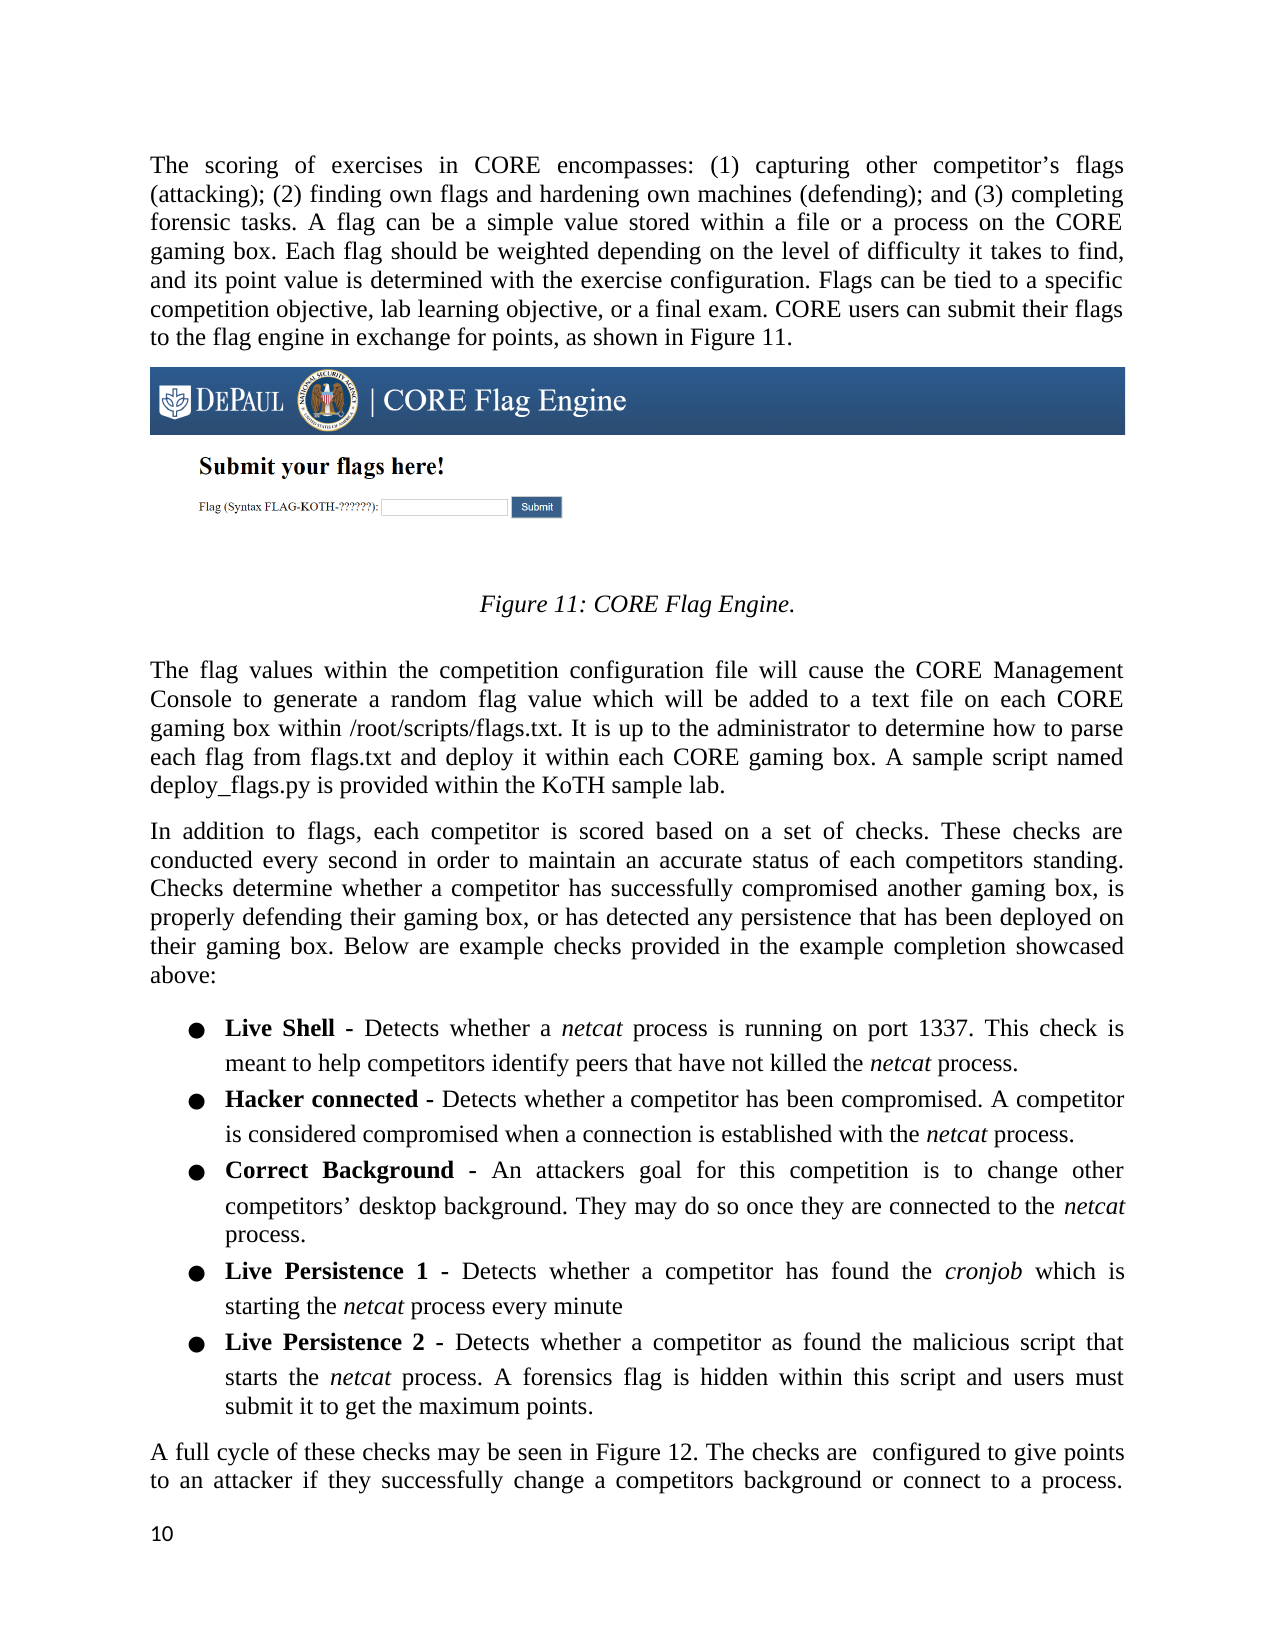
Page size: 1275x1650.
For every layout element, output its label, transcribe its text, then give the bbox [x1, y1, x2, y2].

picture [150, 367, 1125, 573]
list Live Persistence 1 - Detects whether a competitor has found the cronjob which is starting the netcat process every minute [187, 1248, 1125, 1320]
text The scoring of exercises in CORE encompasses: (1) capturing other competitor’s flags (attacking); (2) finding own flags and hardening own machines (defending); and (3) completing forensic tasks. A flag can be a simple value stored within a file or a process on the CORE gaming box. Each flag should be weighted depending on the level of difficulty it takes to find, and its point value is determined with the exercise configuration. Flags can be tied to a specific competition objective, lab learning objective, or a final exam. CORE users can submit their flags to the flag engine in exchange for points, as shown in Figure 11. [150, 150, 1125, 351]
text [150, 1437, 1125, 1494]
list Live Shell - Detects whether a netcat process is running on port 1337. This check is meant to help competitors identify peers that have not killed the netcat process. [187, 1005, 1125, 1077]
list Live Persistence 2 - Detects whether a competitor as found the malicious script that starts the netcat process. A forensics flag is hidden within this script and users must submit it to get the maximum points. [187, 1320, 1125, 1420]
list Hacker connected - Detects whether a competitor has been compromised. A competitor is considered compromised when a connection is established with the netcat process. [187, 1077, 1125, 1148]
text In addition to flags, each competitor is scored based on a set of checks. These checks are conducted every second in order to maintain an accurate status of each competitors standing. Checks determine whether a competitor has successfully compromised another gaming box, is properly defending their gaming box, or has detected any persistence that has been deployed on their gaming box. Below are example checks provided in the example completion showcased above: [150, 816, 1125, 988]
text Figure 11: CORE Flag Engine. [150, 589, 1125, 618]
list Correct Background - An attackers goal for this competition is to change other competitors’ desktop background. They may do so once they are connected to the netcat process. [187, 1148, 1125, 1248]
text The flag values within the competition configuration file will cause the CORE Management Console to generate a random flag value which will be added to a text file on each CORE gaming box within /root/scripts/flags.txt. It is up to the administrator to determine how to parse each flag from flags.txt and deploy it within each CORE gaming box. A sample script named deploy_flags.py is provided within the KoTH sample lab. [150, 656, 1125, 799]
